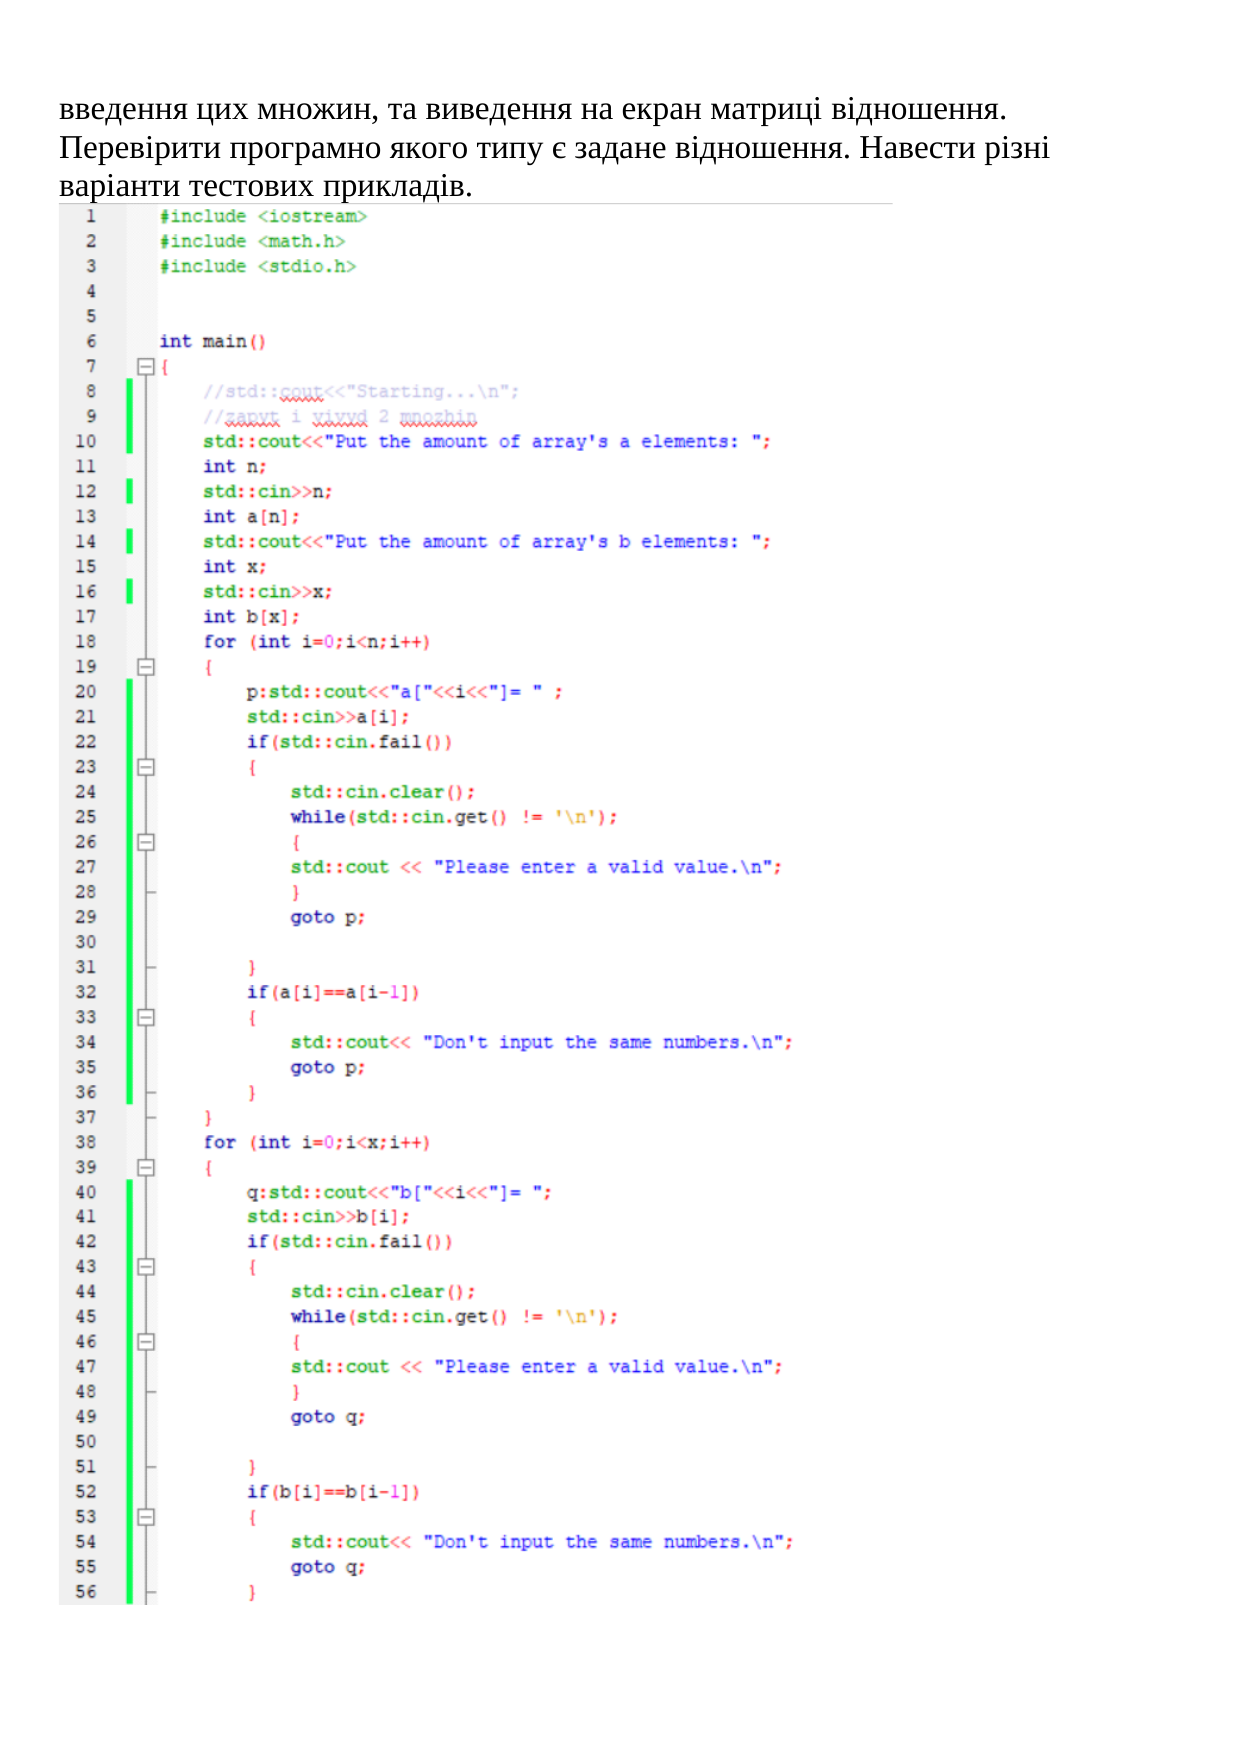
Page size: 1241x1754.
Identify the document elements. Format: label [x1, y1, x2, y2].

picture [58, 203, 893, 1605]
text [59, 88, 1152, 203]
